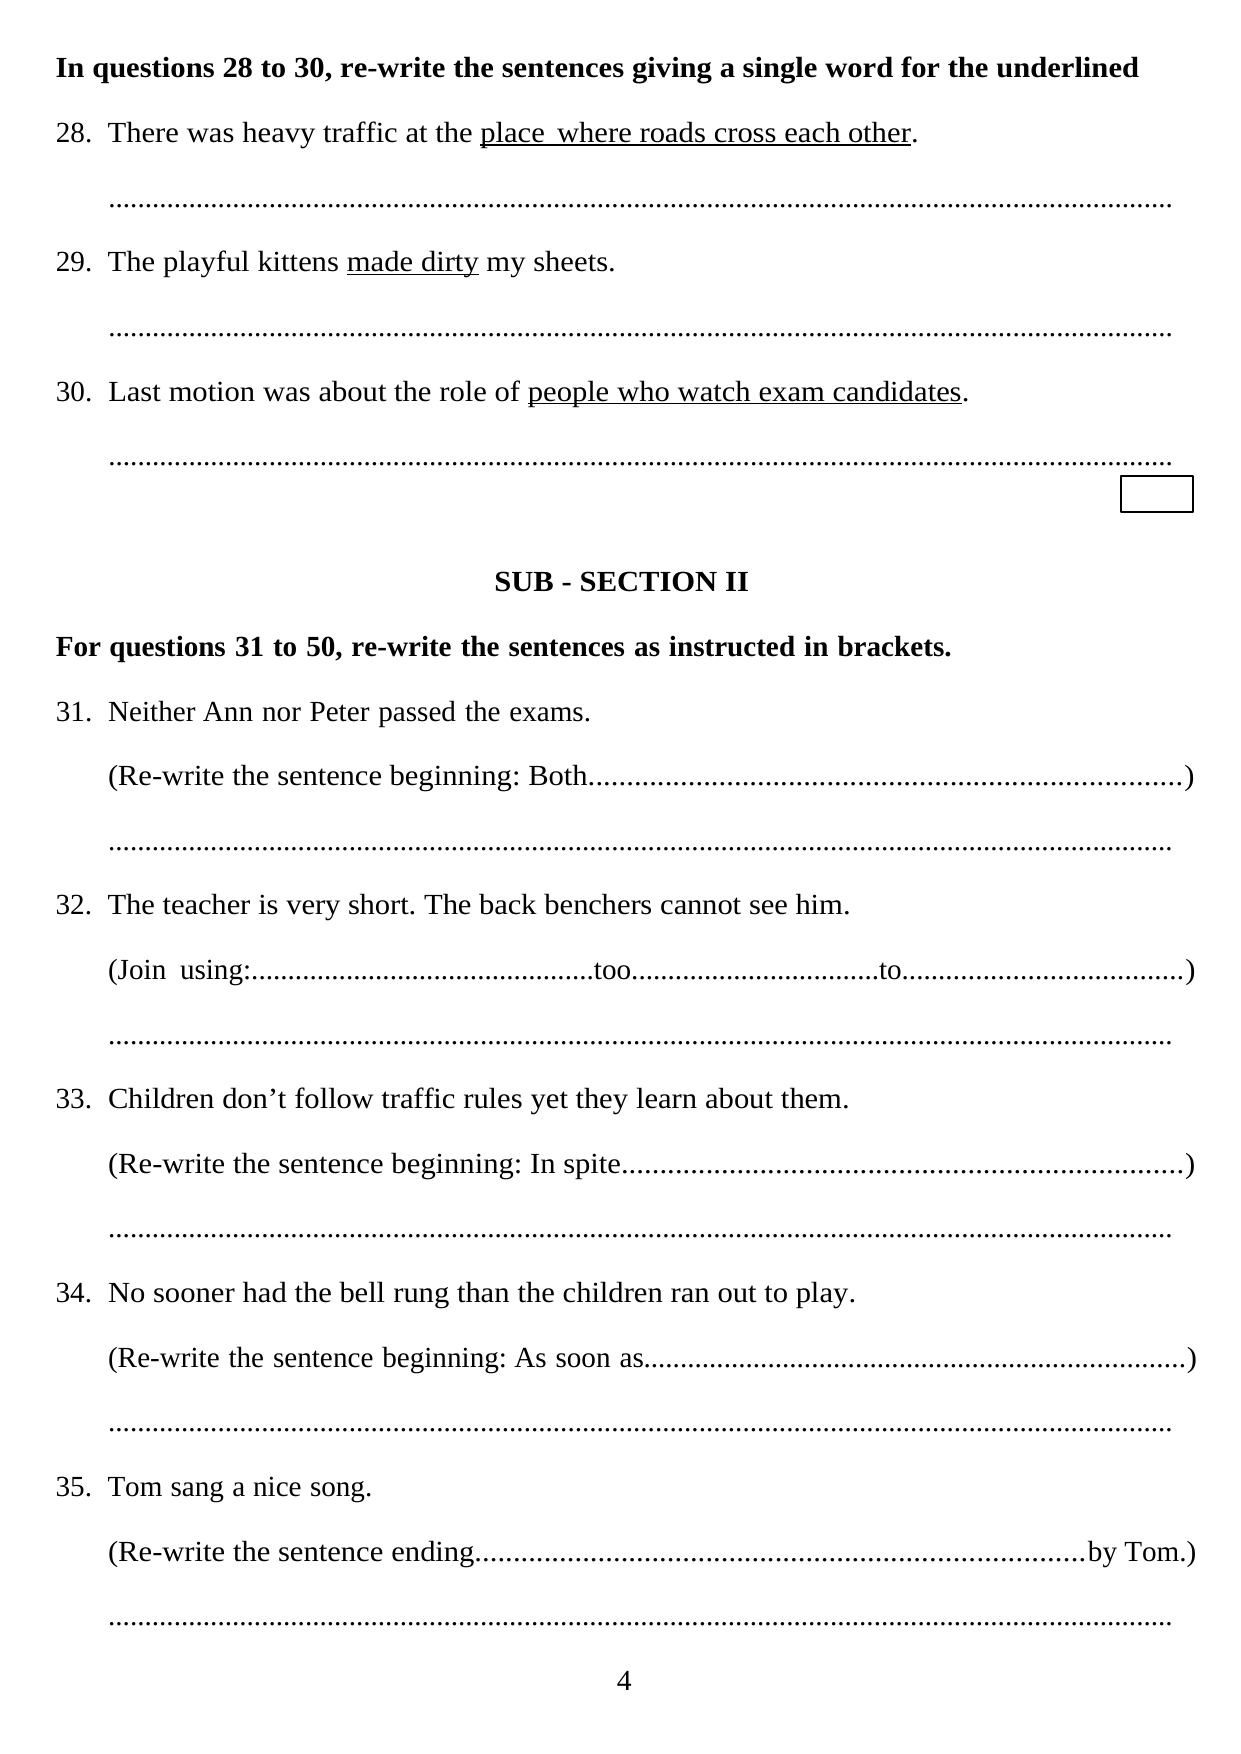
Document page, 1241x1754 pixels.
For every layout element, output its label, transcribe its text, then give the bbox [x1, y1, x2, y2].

text .................................................................................................................................................. [108, 1211, 1213, 1244]
list Neither Ann nor Peter passed the exams. [56, 694, 1213, 727]
subtitle In questions 28 to 30, re-write the sentences giving a single word for the underlined [55, 51, 1213, 84]
list The teacher is very short. The back benchers cannot see him. [55, 887, 1213, 921]
text .................................................................................................................................................. [108, 438, 1213, 472]
text (Re-write the sentence beginning: As soon as ) [108, 1340, 1213, 1373]
list Last motion was about the role of people who watch exam candidates. [56, 374, 1213, 407]
text .................................................................................................................................................. [108, 1404, 1213, 1438]
list There was heavy traffic at the place where roads cross each other. [56, 115, 1213, 149]
text For questions 31 to 50, re-write the sentences as instructed in brackets. [56, 629, 1213, 663]
list Tom sang a nice song. [55, 1469, 1213, 1503]
list Children don’t follow traffic rules yet they learn about them. [55, 1081, 1213, 1115]
text .................................................................................................................................................. [108, 309, 1213, 343]
text (Join using:...............................................too..................................to ) [108, 952, 1213, 986]
text (Re-write the sentence ending by Tom.) [108, 1534, 1213, 1567]
subtitle SUB - SECTION II [62, 564, 1181, 598]
list No sooner had the bell rung than the children ran out to play. [55, 1275, 1213, 1309]
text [108, 180, 1213, 213]
text 4 [44, 1663, 1204, 1696]
text .................................................................................................................................................. [108, 823, 1213, 856]
text (Re-write the sentence beginning: Both ) [108, 758, 1213, 792]
list The playful kittens made dirty my sheets. [56, 244, 1213, 278]
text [108, 1598, 1213, 1632]
text (Re-write the sentence beginning: In spite ) [108, 1146, 1213, 1179]
text .................................................................................................................................................. [108, 1017, 1213, 1050]
